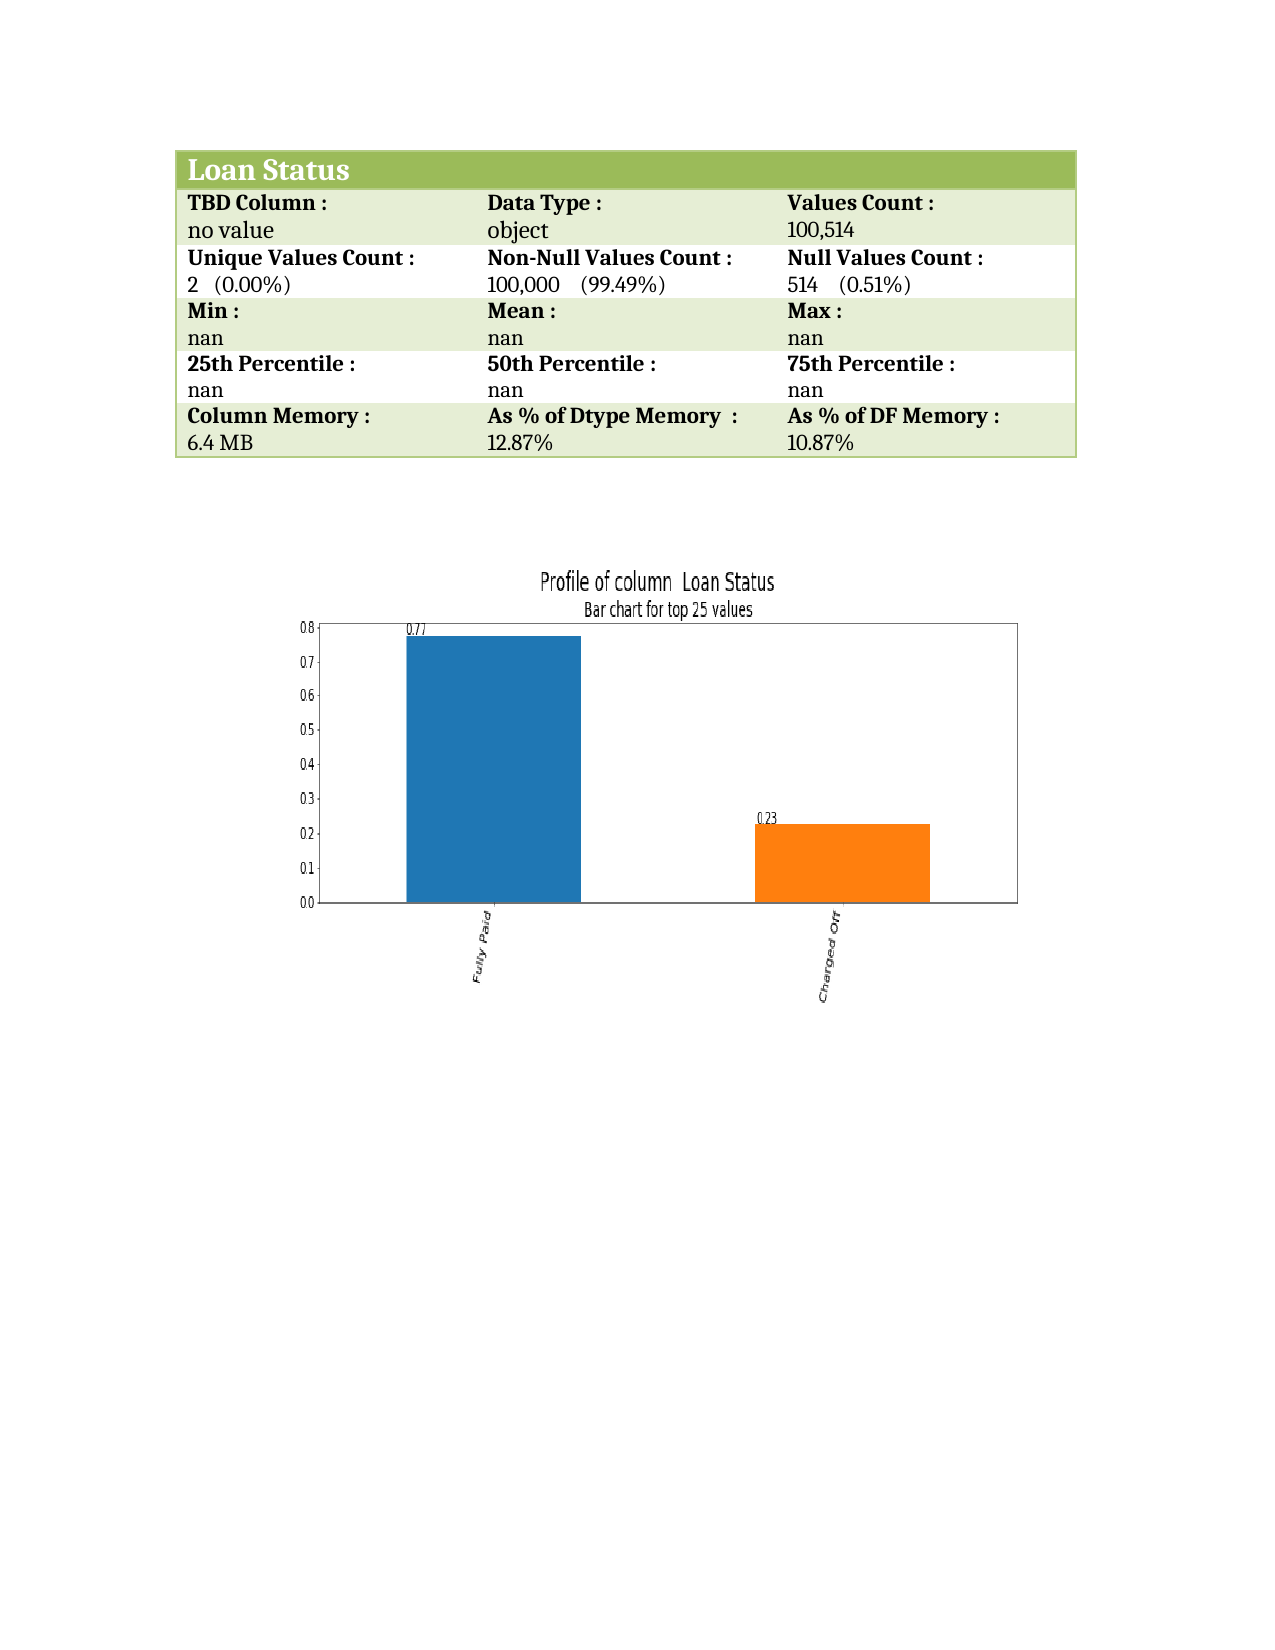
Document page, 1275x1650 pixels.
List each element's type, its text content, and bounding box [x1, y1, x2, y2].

table_cell Max : nan [776, 298, 1075, 351]
table_cell Min : nan [177, 298, 476, 351]
table_cell As % of Dtype Memory : 12.87% [476, 403, 776, 456]
table_cell Non-Null Values Count : 100,000 (99.49%) [476, 245, 776, 298]
table_cell 75th Percentile : nan [776, 351, 1075, 403]
picture [206, 560, 1107, 1086]
table_header Loan Status [177, 152, 1075, 188]
table_cell Mean : nan [476, 298, 776, 351]
table_cell Data Type : object [476, 190, 776, 245]
table_cell TBD Column : no value [177, 190, 476, 245]
table_cell Unique Values Count : 2 (0.00%) [177, 245, 476, 298]
table_cell 50th Percentile : nan [476, 351, 776, 403]
table_cell 25th Percentile : nan [177, 351, 476, 403]
table_cell Null Values Count : 514 (0.51%) [776, 245, 1075, 298]
table_cell As % of DF Memory : 10.87% [776, 403, 1075, 456]
table_cell Values Count : 100,514 [776, 190, 1075, 245]
table_cell Column Memory : 6.4 MB [177, 403, 476, 456]
